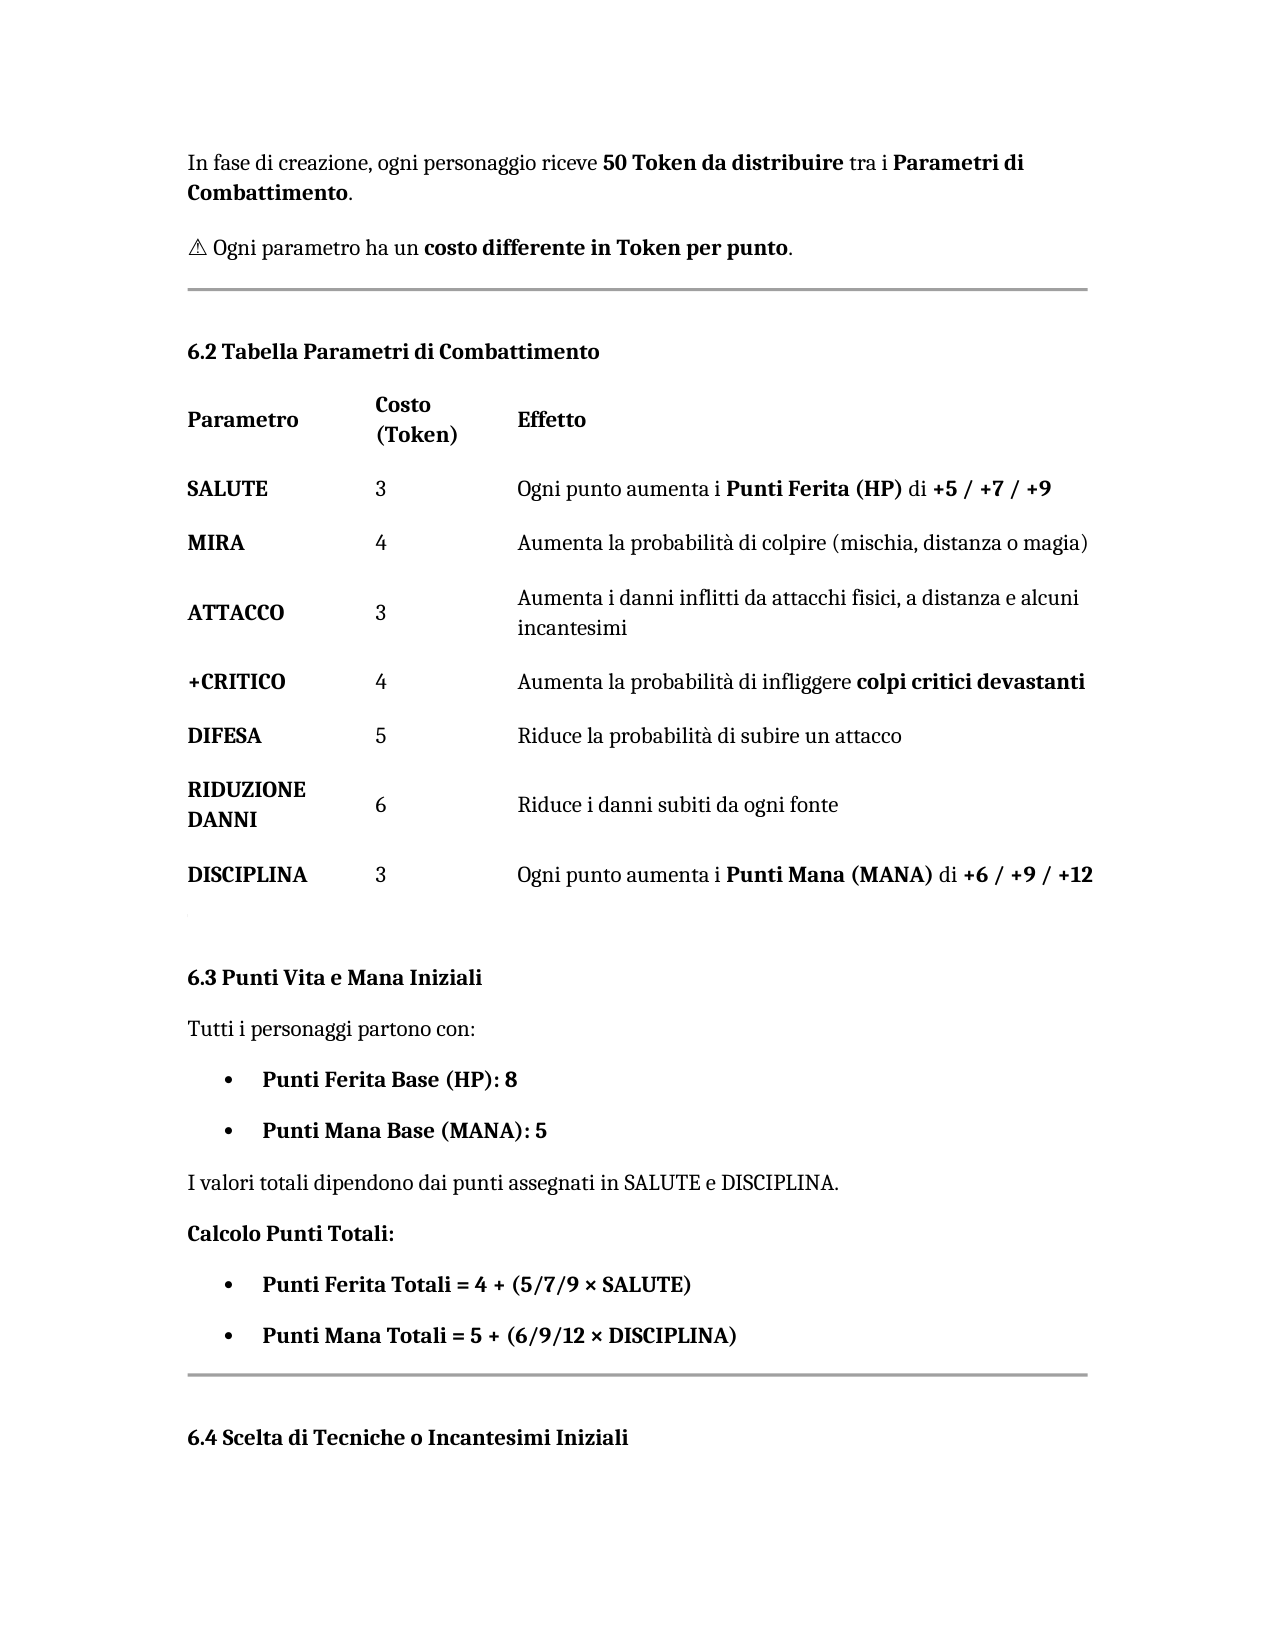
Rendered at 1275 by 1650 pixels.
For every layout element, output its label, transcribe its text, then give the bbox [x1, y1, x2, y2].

table_cell Aumenta la probabilità di infliggere colpi critici devastanti [516, 667, 1095, 721]
text 6.2 Tabella Parametri di Combattimento [187, 339, 1087, 365]
table_cell Aumenta i danni inflitti da attacchi fisici, a distanza e alcuni incantesimi [516, 583, 1095, 667]
table_cell RIDUZIONE DANNI [186, 776, 374, 860]
text In fase di creazione, ogni personaggio riceve 50 Token da distribuire tra i Parametri di Combattimento. [187, 150, 1087, 207]
table_cell 4 [374, 667, 516, 721]
table_cell DISCIPLINA [186, 860, 374, 914]
table_cell 3 [374, 583, 516, 667]
text I valori totali dipendono dai punti assegnati in SALUTE e DISCIPLINA. [187, 1169, 1087, 1196]
table_cell Aumenta la probabilità di colpire (mischia, distanza o magia) [516, 529, 1095, 583]
table_header Costo (Token) [374, 390, 516, 474]
table_cell MIRA [186, 529, 374, 583]
table_cell Riduce i danni subiti da ogni fonte [516, 776, 1095, 860]
table_cell ATTACCO [186, 583, 374, 667]
table_cell 6 [374, 776, 516, 860]
text 6.4 Scelta di Tecniche o Incantesimi Iniziali [187, 1424, 1087, 1451]
table_cell +CRITICO [186, 667, 374, 721]
text 6.3 Punti Vita e Mana Iniziali [187, 965, 1087, 991]
table_cell Riduce la probabilità di subire un attacco [516, 721, 1095, 776]
list Punti Ferita Totali = 4 + (5/7/9 × SALUTE) [225, 1271, 1087, 1298]
text Calcolo Punti Totali: [187, 1220, 1087, 1247]
text ⚠️ Ogni parametro ha un costo differente in Token per punto. [187, 231, 1087, 262]
list Punti Mana Base (MANA): 5 [225, 1118, 1087, 1144]
table_header Parametro [186, 390, 374, 474]
table_cell SALUTE [186, 475, 374, 529]
table_cell Ogni punto aumenta i Punti Mana (MANA) di +6 / +9 / +12 [516, 860, 1095, 914]
list Punti Ferita Base (HP): 8 [225, 1067, 1087, 1093]
table_cell 5 [374, 721, 516, 776]
table_cell 3 [374, 860, 516, 914]
table_cell Ogni punto aumenta i Punti Ferita (HP) di +5 / +7 / +9 [516, 475, 1095, 529]
table_cell 4 [374, 529, 516, 583]
table_header Effetto [516, 390, 1095, 474]
list Punti Mana Totali = 5 + (6/9/12 × DISCIPLINA) [225, 1322, 1087, 1349]
table_cell 3 [374, 475, 516, 529]
table_cell DIFESA [186, 721, 374, 776]
text Tutti i personaggi partono con: [187, 1016, 1087, 1042]
